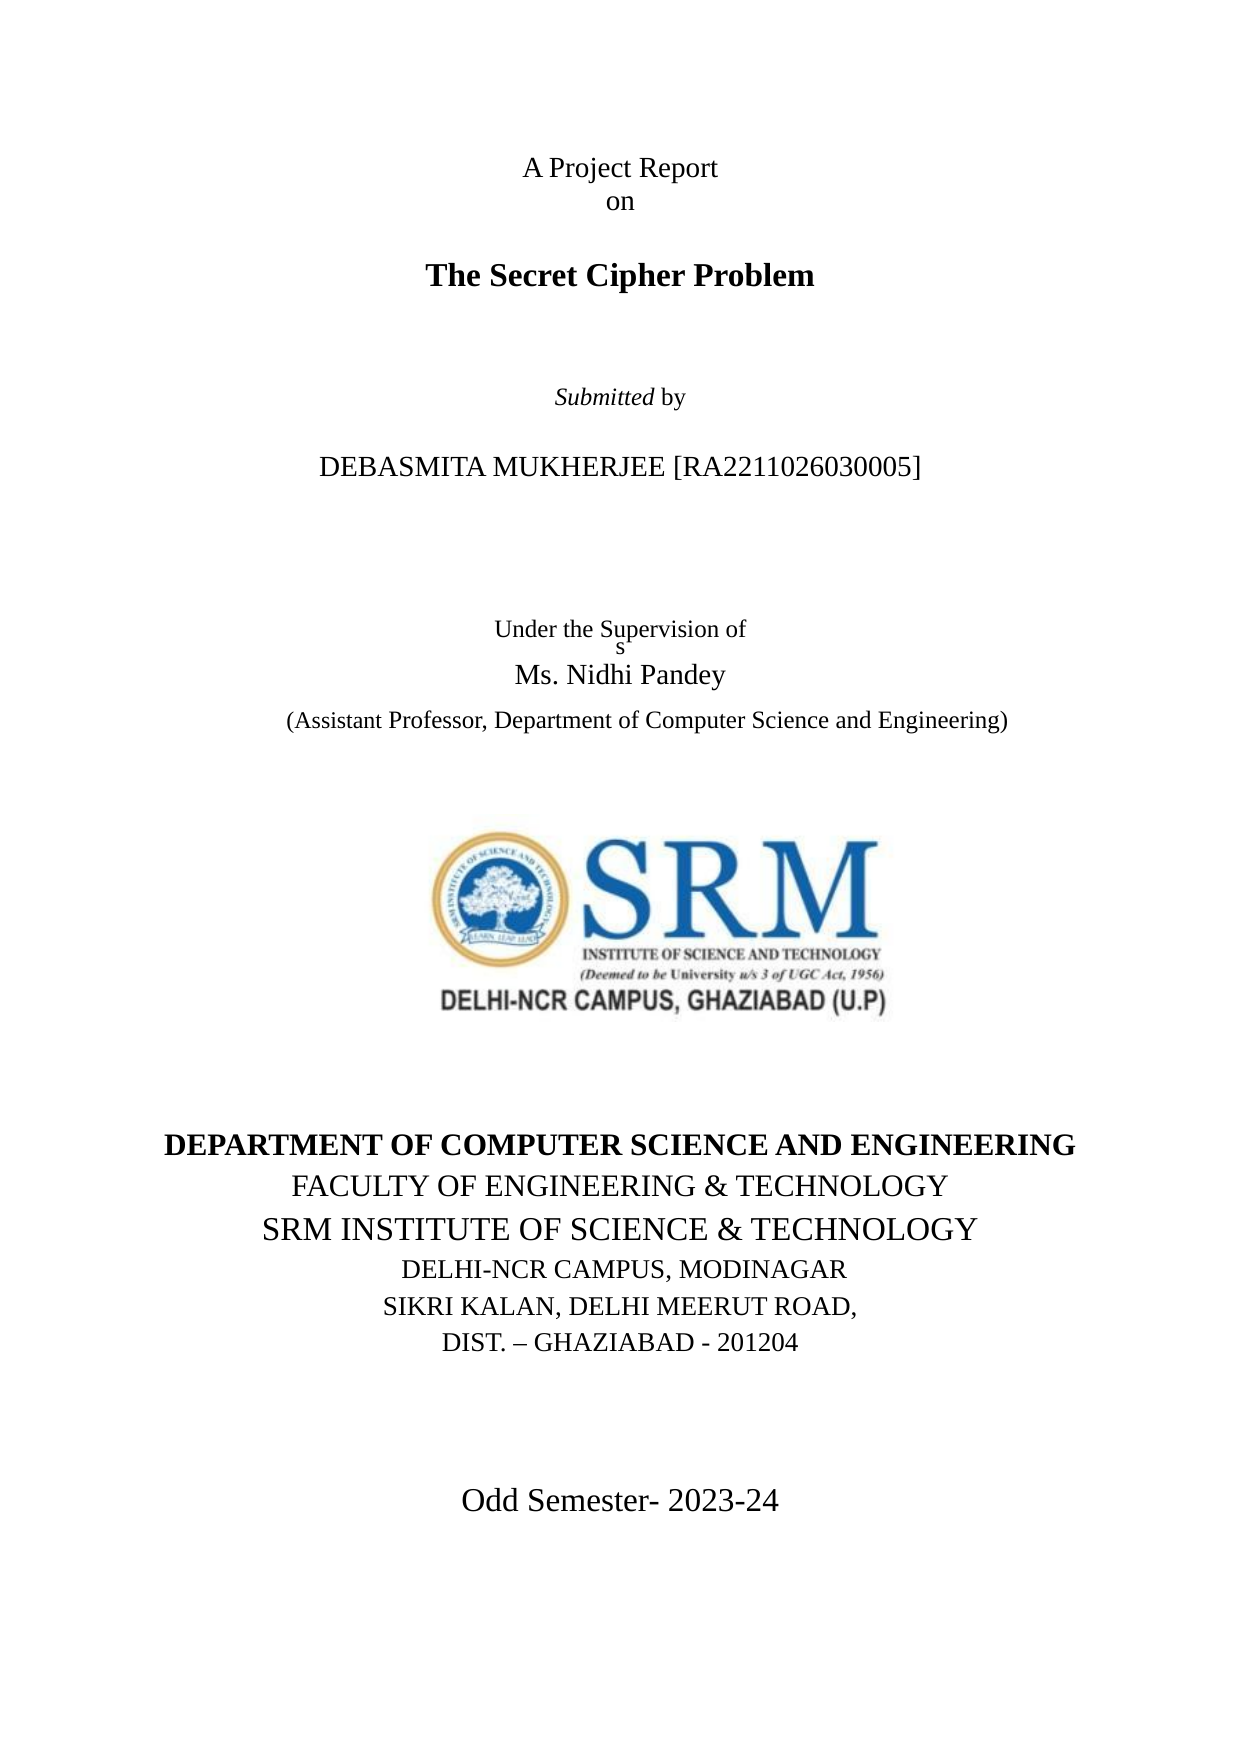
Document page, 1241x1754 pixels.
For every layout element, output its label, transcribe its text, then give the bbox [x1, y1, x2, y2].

text (Assistant Professor, Department of Computer Science and Engineering) [204, 705, 1090, 734]
text SIKRI KALAN, DELHI MEERUT ROAD, [150, 1290, 1090, 1321]
text Submitted by [150, 382, 1090, 411]
text Ms. Nidhi Pandey [150, 657, 1090, 691]
text DEPARTMENT OF COMPUTER SCIENCE AND ENGINEERING [150, 1126, 1090, 1162]
text Odd Semester- 2023-24 [150, 1480, 1090, 1518]
text SRM INSTITUTE OF SCIENCE & TECHNOLOGY [150, 1209, 1090, 1247]
picture [407, 814, 922, 1022]
text on [150, 183, 1090, 217]
text The Secret Cipher Problem [150, 255, 1090, 294]
text DELHI-NCR CAMPUS, MODINAGAR [150, 1253, 1090, 1284]
text Under the Supervision of [150, 614, 1090, 643]
text s [150, 643, 1090, 657]
text DIST. – GHAZIABAD - 201204 [150, 1326, 1090, 1357]
text DEBASMITA MUKHERJEE [RA2211026030005] [150, 449, 1090, 483]
text A Project Report [150, 150, 1090, 183]
text FACULTY OF ENGINEERING & TECHNOLOGY [150, 1168, 1090, 1204]
